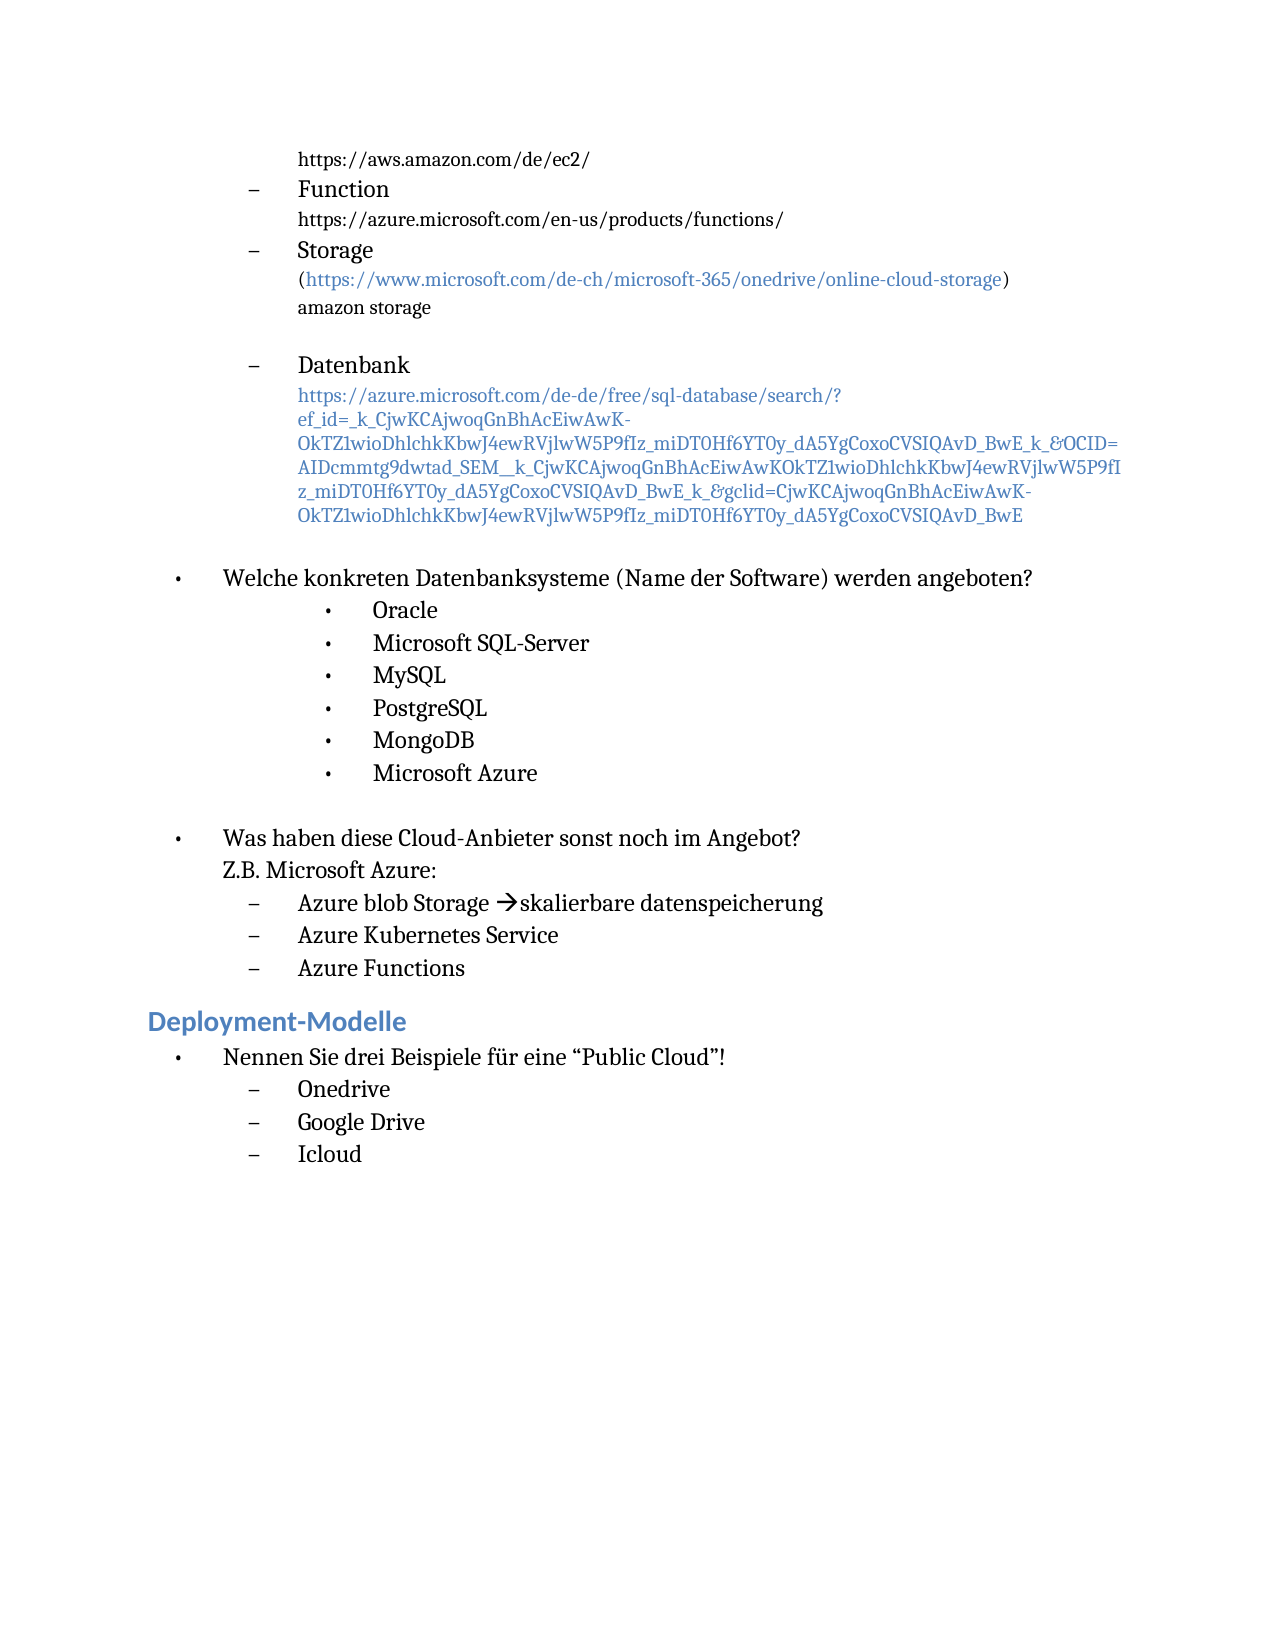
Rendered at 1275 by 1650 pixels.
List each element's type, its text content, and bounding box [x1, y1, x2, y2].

list Google Drive [248, 1108, 1127, 1136]
list Microsoft SQL-Server [323, 629, 1127, 657]
text https://azure.microsoft.com/de-de/free/sql-database/search/?ef_id=_k_CjwKCAjwoqGnBhAcEiwAwK-OkTZ1wioDhlchkKbwJ4ewRVjlwW5P9fIz_miDT0Hf6YT0y_dA5YgCoxoCVSIQAvD_BwE_k_&OCID=AIDcmmtg9dwtad_SEM__k_CjwKCAjwoqGnBhAcEiwAwKOkTZ1wioDhlchkKbwJ4ewRVjlwW5P9fIz_miDT0Hf6YT0y_dA5YgCoxoCVSIQAvD_BwE_k_&gclid=CjwKCAjwoqGnBhAcEiwAwK-OkTZ1wioDhlchkKbwJ4ewRVjlwW5P9fIz_miDT0Hf6YT0y_dA5YgCoxoCVSIQAvD_BwE [298, 384, 1127, 527]
list Nennen Sie drei Beispiele für eine “Public Cloud”! [173, 1043, 1127, 1071]
list Was haben diese Cloud-Anbieter sonst noch im Angebot? [173, 824, 1127, 852]
subtitle Deployment-Modelle [148, 1003, 1127, 1039]
text https://aws.amazon.com/de/ec2/ [298, 148, 1127, 172]
list Azure blob Storage skalierbare datenspeicherung [248, 889, 1127, 917]
text amazon storage [298, 296, 1127, 320]
list Azure Functions [248, 954, 1127, 982]
text Z.B. Microsoft Azure: [223, 856, 1127, 885]
list Storage [248, 236, 1127, 264]
text (https://www.microsoft.com/de-ch/microsoft-365/onedrive/online-cloud-storage) [298, 268, 1127, 292]
list Welche konkreten Datenbanksysteme (Name der Software) werden angeboten? [173, 564, 1127, 592]
list Microsoft Azure [323, 759, 1127, 787]
text https://azure.microsoft.com/en-us/products/functions/ [298, 208, 1127, 232]
list Datenbank [248, 351, 1127, 380]
list MySQL [323, 661, 1127, 690]
list Azure Kubernetes Service [248, 921, 1127, 950]
list MongoDB [323, 726, 1127, 755]
list Oracle [323, 596, 1127, 625]
list Onedrive [248, 1075, 1127, 1104]
list Icloud [248, 1140, 1127, 1169]
list Function [248, 175, 1127, 204]
list PostgreSQL [323, 694, 1127, 722]
